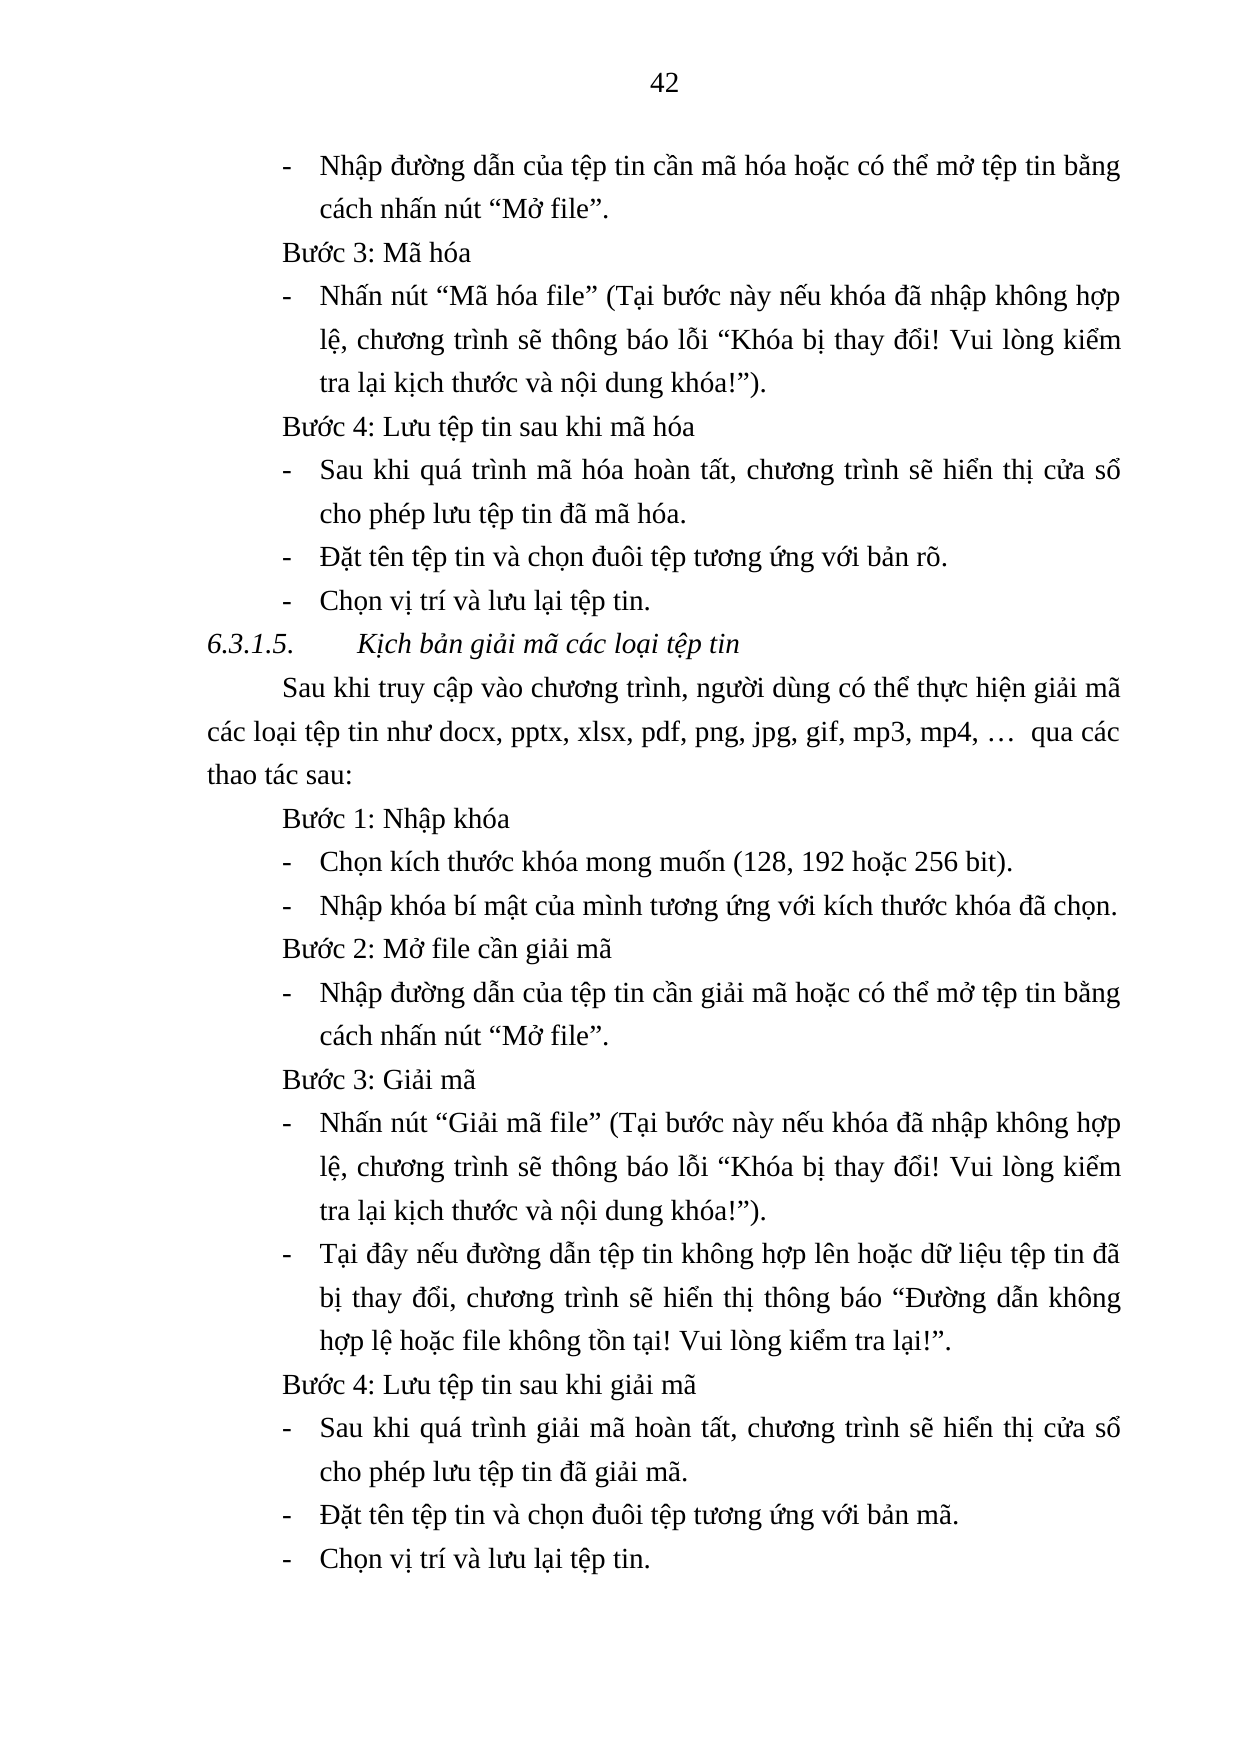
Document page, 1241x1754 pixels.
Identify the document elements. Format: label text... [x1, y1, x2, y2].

text Bước 3: Mã hóa [207, 235, 1122, 268]
list Đặt tên tệp tin và chọn đuôi tệp tương ứng với bản rõ. [282, 539, 1122, 573]
text Bước 3: Giải mã [207, 1062, 1122, 1096]
list Chọn kích thước khóa mong muốn (128, 192 hoặc 256 bit). [282, 844, 1122, 878]
text Sau khi truy cập vào chương trình, người dùng có thể thực hiện giải mã các loại tệp tin như docx, pptx, xlsx, pdf, png, jpg, gif, mp3, mp4, … qua các thao tác sau: [207, 670, 1122, 791]
list Chọn vị trí và lưu lại tệp tin. [282, 1541, 1122, 1574]
list Nhập đường dẫn của tệp tin cần mã hóa hoặc có thể mở tệp tin bằng cách nhấn nút “Mở file”. [282, 148, 1122, 225]
list Sau khi quá trình mã hóa hoàn tất, chương trình sẽ hiển thị cửa sổ cho phép lưu tệp tin đã mã hóa. [282, 452, 1122, 529]
text Bước 4: Lưu tệp tin sau khi giải mã [207, 1367, 1122, 1400]
text Bước 2: Mở file cần giải mã [207, 931, 1122, 965]
list Đặt tên tệp tin và chọn đuôi tệp tương ứng với bản mã. [282, 1497, 1122, 1531]
list Chọn vị trí và lưu lại tệp tin. [282, 583, 1122, 617]
list Sau khi quá trình giải mã hoàn tất, chương trình sẽ hiển thị cửa sổ cho phép lưu tệp tin đã giải mã. [282, 1410, 1122, 1487]
list Tại đây nếu đường dẫn tệp tin không hợp lên hoặc dữ liệu tệp tin đã bị thay đổi, chương trình sẽ hiển thị thông báo “Đường dẫn không hợp lệ hoặc file không tồn tại! Vui lòng kiểm tra lại!”. [282, 1236, 1122, 1357]
list Nhập khóa bí mật của mình tương ứng với kích thước khóa đã chọn. [282, 888, 1122, 921]
list Nhập đường dẫn của tệp tin cần giải mã hoặc có thể mở tệp tin bằng cách nhấn nút “Mở file”. [282, 975, 1122, 1052]
list Nhấn nút “Giải mã file” (Tại bước này nếu khóa đã nhập không hợp lệ, chương trình sẽ thông báo lỗi “Khóa bị thay đổi! Vui lòng kiểm tra lại kịch thước và nội dung khóa!”). [282, 1106, 1122, 1226]
text Bước 1: Nhập khóa [207, 801, 1122, 834]
list Nhấn nút “Mã hóa file” (Tại bước này nếu khóa đã nhập không hợp lệ, chương trình sẽ thông báo lỗi “Khóa bị thay đổi! Vui lòng kiểm tra lại kịch thước và nội dung khóa!”). [282, 278, 1122, 399]
subtitle Kịch bản giải mã các loại tệp tin [207, 627, 1122, 660]
text Bước 4: Lưu tệp tin sau khi mã hóa [207, 409, 1122, 442]
